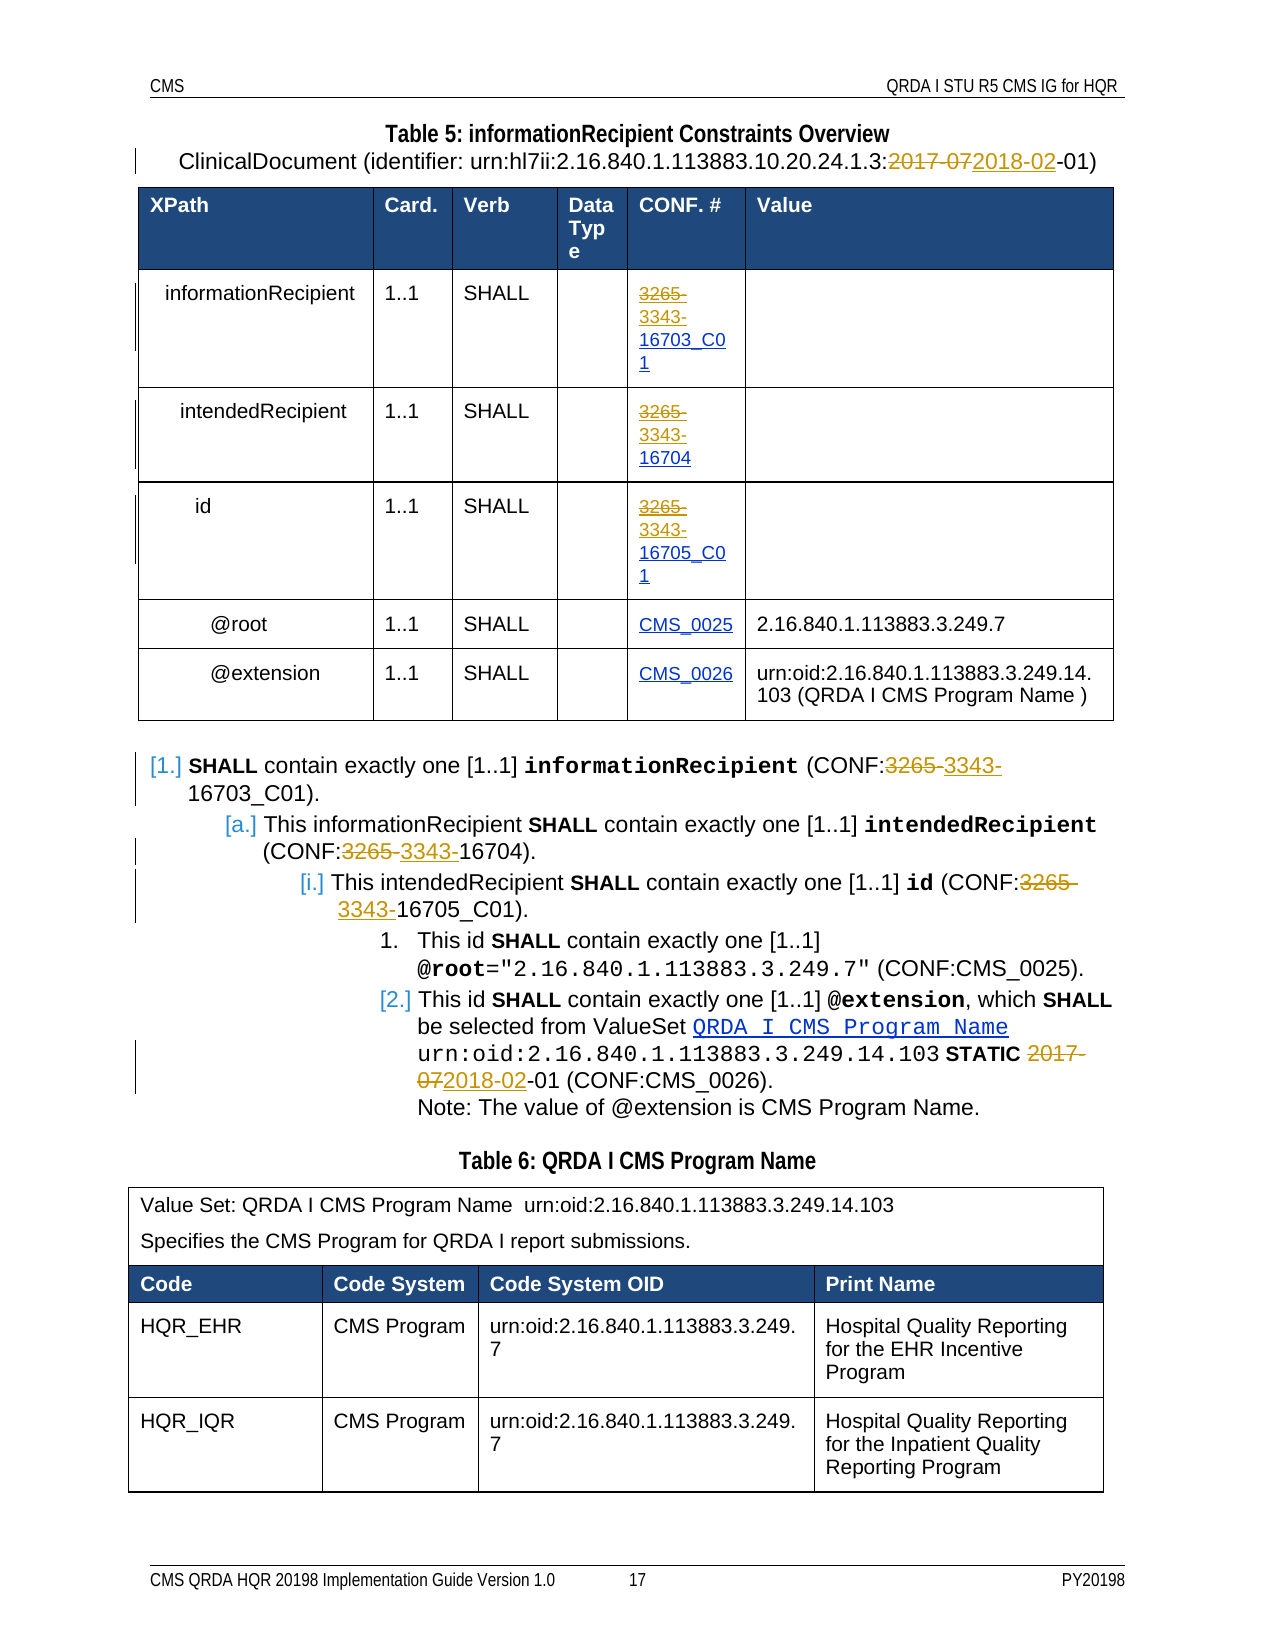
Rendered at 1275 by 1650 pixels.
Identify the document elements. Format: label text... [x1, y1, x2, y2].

table_header CONF. # [628, 188, 745, 269]
table_cell urn:oid:2.16.840.1.113883.3.249.7 [479, 1303, 814, 1397]
list This intendedRecipient SHALL contain exactly one [1..1] id (CONF:16705_C01). [300, 869, 1125, 923]
table_header XPath [139, 188, 373, 269]
table_cell 2.16.840.1.113883.3.249.7 [746, 600, 1113, 648]
table_cell urn:oid:2.16.840.1.113883.3.249.14.103 (QRDA I CMS Program Name ) [746, 649, 1113, 720]
table_cell Code System [323, 1266, 478, 1302]
table_cell HQR_EHR [129, 1303, 322, 1397]
table_header Card. [374, 188, 452, 269]
table_cell Code System OID [479, 1266, 814, 1302]
table_cell @extension [139, 649, 373, 720]
table_cell CMS Program [323, 1303, 478, 1397]
table_cell SHALL [453, 270, 557, 387]
table_cell Print Name [815, 1266, 1103, 1302]
list This id SHALL contain exactly one [1..1] @extension, which SHALL be selected from ValueSet QRDA I CMS Program Name urn:oid:2.16.840.1.113883.3.249.14.103 STATIC -01 (CONF:CMS_0026). Note: The value of @extension is CMS Program Name. [379, 986, 1125, 1121]
table_cell SHALL [453, 649, 557, 720]
table_cell id [139, 483, 373, 599]
table_cell intendedRecipient [139, 388, 373, 481]
table_cell 1..1 [374, 270, 452, 387]
list SHALL contain exactly one [1..1] informationRecipient (CONF:16703_C01). [150, 752, 1125, 806]
table_cell Code [129, 1266, 322, 1302]
table_cell 1..1 [374, 600, 452, 648]
table_header Verb [453, 188, 557, 269]
table_cell informationRecipient [139, 270, 373, 387]
table_cell 1..1 [374, 649, 452, 720]
table_cell 1..1 [374, 388, 452, 481]
table_cell [558, 483, 627, 599]
text Table 6: QRDA I CMS Program Name [150, 1146, 1125, 1175]
table_cell 16705_C01 [628, 483, 745, 599]
text ClinicalDocument (identifier: urn:hl7ii:2.16.840.1.113883.10.20.24.1.3:-01) [150, 148, 1125, 174]
table_cell @root [139, 600, 373, 648]
table_cell 16704 [628, 388, 745, 481]
table_cell [746, 388, 1113, 481]
table_header Value [746, 188, 1113, 269]
table_cell Hospital Quality Reporting for the Inpatient Quality Reporting Program [815, 1398, 1103, 1491]
table_cell [558, 388, 627, 481]
table_cell urn:oid:2.16.840.1.113883.3.249.7 [479, 1398, 814, 1491]
table_cell SHALL [453, 388, 557, 481]
table_cell SHALL [453, 600, 557, 648]
table_cell CMS Program [323, 1398, 478, 1491]
table_header Value Set: QRDA I CMS Program Name urn:oid:2.16.840.1.113883.3.249.14.103 Specifies the CMS Program for QRDA I report submissions. [129, 1188, 1103, 1265]
table_cell 16703_C01 [628, 270, 745, 387]
table_cell [746, 270, 1113, 387]
list This id SHALL contain exactly one [1..1] @root="2.16.840.1.113883.3.249.7" (CONF:CMS_0025). [379, 927, 1125, 981]
table_cell HQR_IQR [129, 1398, 322, 1491]
table_cell [558, 649, 627, 720]
table_cell CMS_0025 [628, 600, 745, 648]
table_cell Hospital Quality Reporting for the EHR Incentive Program [815, 1303, 1103, 1397]
table_cell 1..1 [374, 483, 452, 599]
list This informationRecipient SHALL contain exactly one [1..1] intendedRecipient (CONF:16704). [225, 811, 1125, 865]
table_cell [558, 270, 627, 387]
table_cell SHALL [453, 483, 557, 599]
table_cell [746, 483, 1113, 599]
table_cell CMS_0026 [628, 649, 745, 720]
text Table 5: informationRecipient Constraints Overview [150, 119, 1125, 148]
table_header Data Type [558, 188, 627, 269]
table_cell [558, 600, 627, 648]
